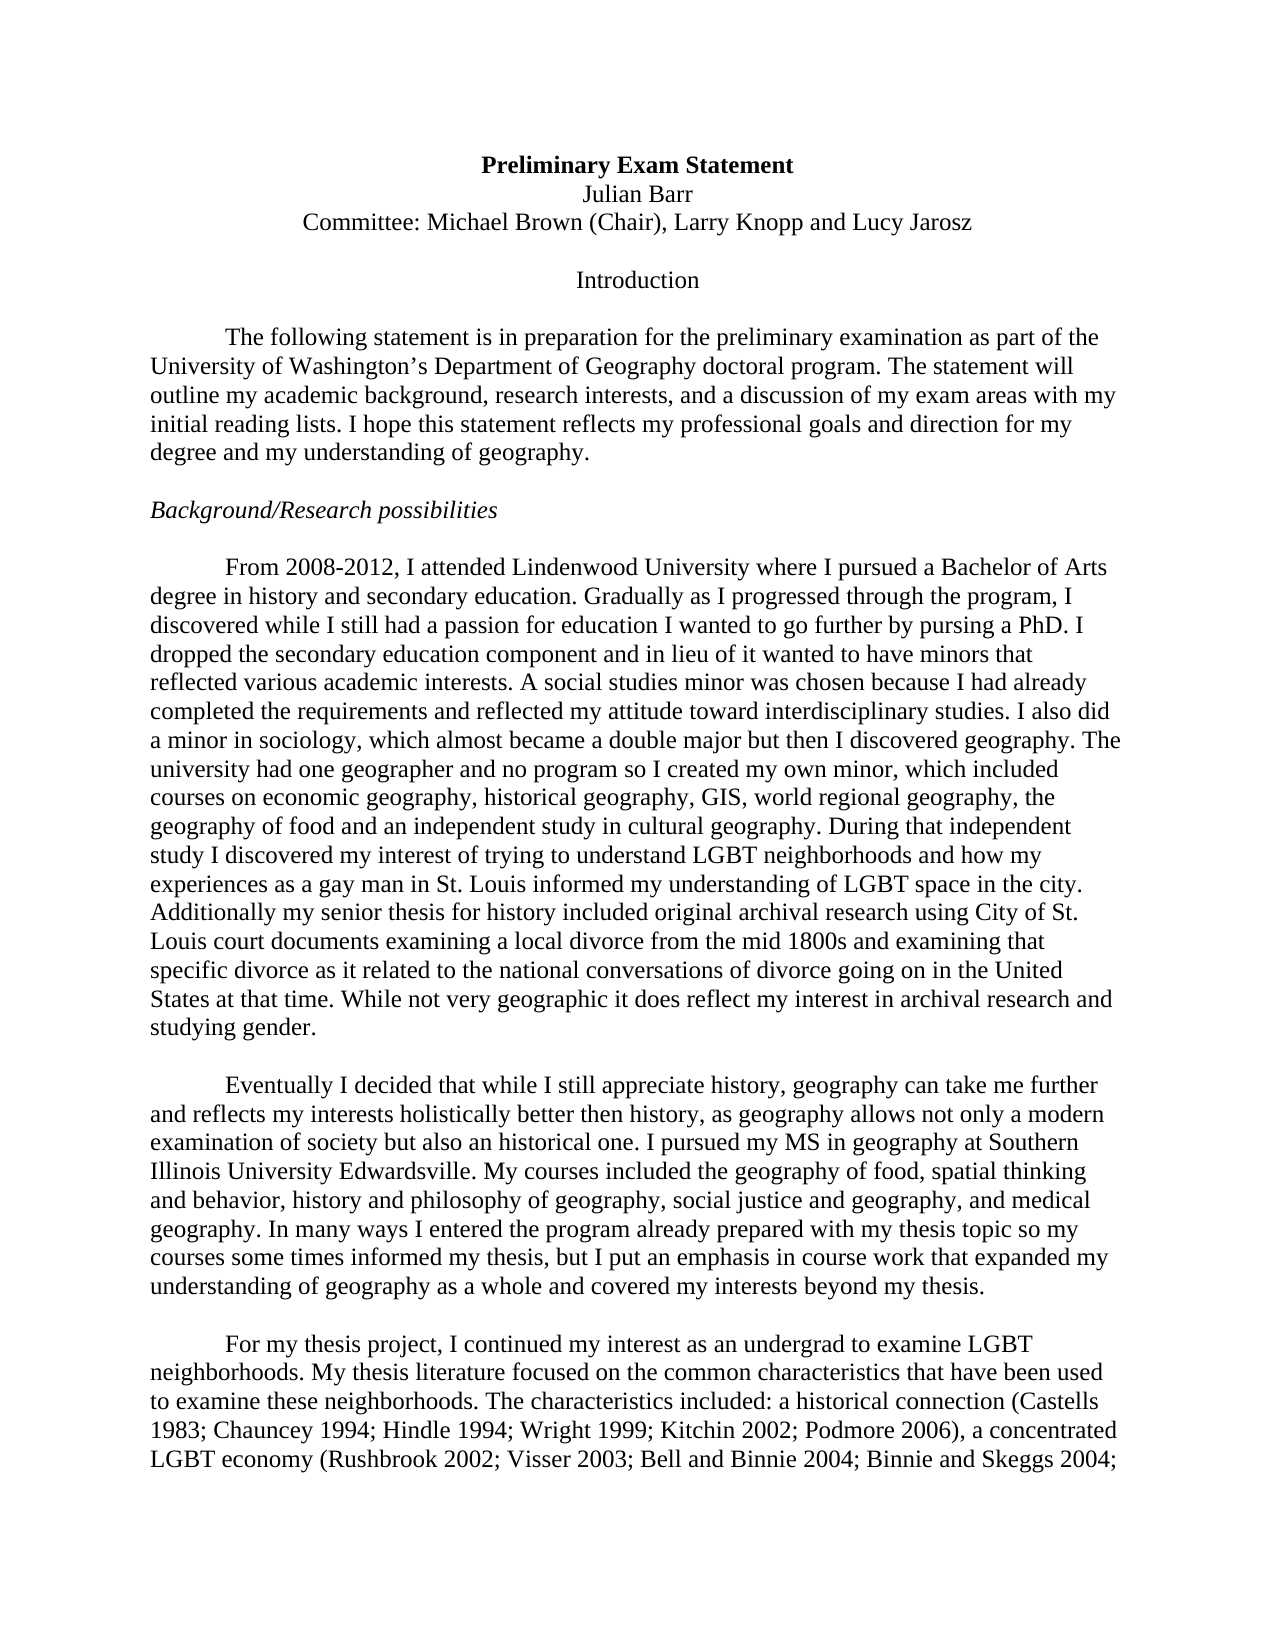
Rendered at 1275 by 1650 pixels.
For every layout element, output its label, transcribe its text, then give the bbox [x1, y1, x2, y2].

text The following statement is in preparation for the preliminary examination as part of the University of Washington’s Department of Geography doctoral program. The statement will outline my academic background, research interests, and a discussion of my exam areas with my initial reading lists. I hope this statement reflects my professional goals and direction for my degree and my understanding of geography. [150, 322, 1125, 466]
text Committee: Michael Brown (Chair), Larry Knopp and Lucy Jarosz [150, 207, 1125, 236]
text Eventually I decided that while I still appreciate history, geography can take me further and reflects my interests holistically better then history, as geography allows not only a modern examination of society but also an historical one. I pursued my MS in geography at Southern Illinois University Edwardsville. My courses included the geography of food, spatial thinking and behavior, history and philosophy of geography, social justice and geography, and medical geography. In many ways I entered the program already prepared with my thesis topic so my courses some times informed my thesis, but I put an emphasis in course work that expanded my understanding of geography as a whole and covered my interests beyond my thesis. [150, 1070, 1125, 1300]
text Background/Research possibilities [150, 495, 1125, 524]
text From 2008-2012, I attended Lindenwood University where I pursued a Bachelor of Arts degree in history and secondary education. Gradually as I progressed through the program, I discovered while I still had a passion for education I wanted to go further by pursing a PhD. I dropped the secondary education component and in lieu of it wanted to have minors that reflected various academic interests. A social studies minor was chosen because I had already completed the requirements and reflected my attitude toward interdisciplinary studies. I also did a minor in sociology, which almost became a double major but then I discovered geography. The university had one geographer and no program so I created my own minor, which included courses on economic geography, historical geography, GIS, world regional geography, the geography of food and an independent study in cultural geography. During that independent study I discovered my interest of trying to understand LGBT neighborhoods and how my experiences as a gay man in St. Louis informed my understanding of LGBT space in the city. Additionally my senior thesis for history included original archival research using City of St. Louis court documents examining a local divorce from the mid 1800s and examining that specific divorce as it related to the national conversations of divorce going on in the United States at that time. While not very geographic it does reflect my interest in archival research and studying gender. [150, 552, 1125, 1041]
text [150, 1329, 1125, 1472]
text Julian Barr [150, 179, 1125, 207]
text Preliminary Exam Statement [150, 150, 1125, 179]
text Introduction [150, 265, 1125, 294]
